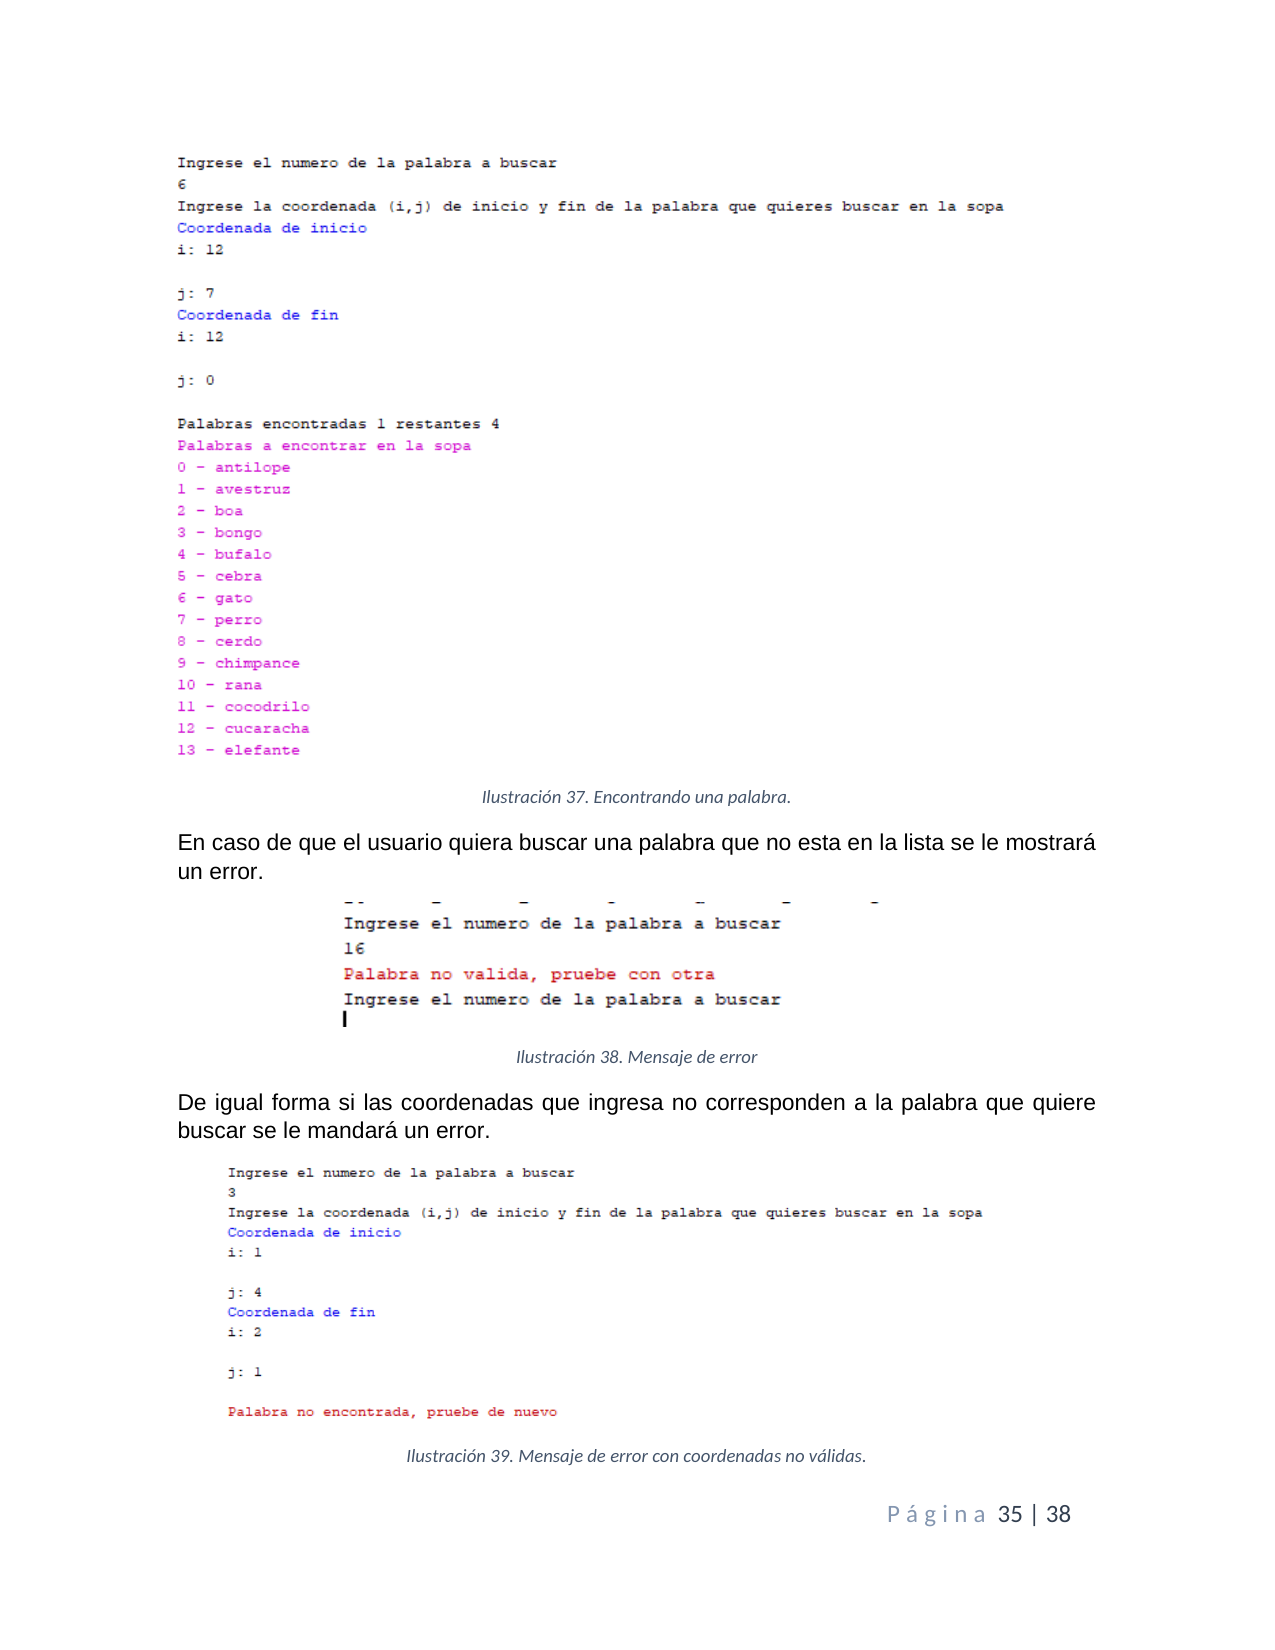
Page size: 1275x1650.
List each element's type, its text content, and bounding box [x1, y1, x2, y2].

picture [334, 902, 941, 1027]
picture [219, 1162, 1056, 1426]
text Ilustración 39. Mensaje de error con coordenadas no válidas. [177, 1444, 1098, 1467]
text De igual forma si las coordenadas que ingresa no corresponden a la palabra que quiere buscar se le mandará un error. [177, 1089, 1098, 1144]
text Ilustración 37. Encontrando una palabra. [177, 786, 1098, 808]
text En caso de que el usuario quiera buscar una palabra que no esta en la lista se le mostrará un error. [177, 829, 1098, 884]
picture [177, 147, 1098, 767]
text Ilustración 38. Mensaje de error [177, 1045, 1098, 1068]
